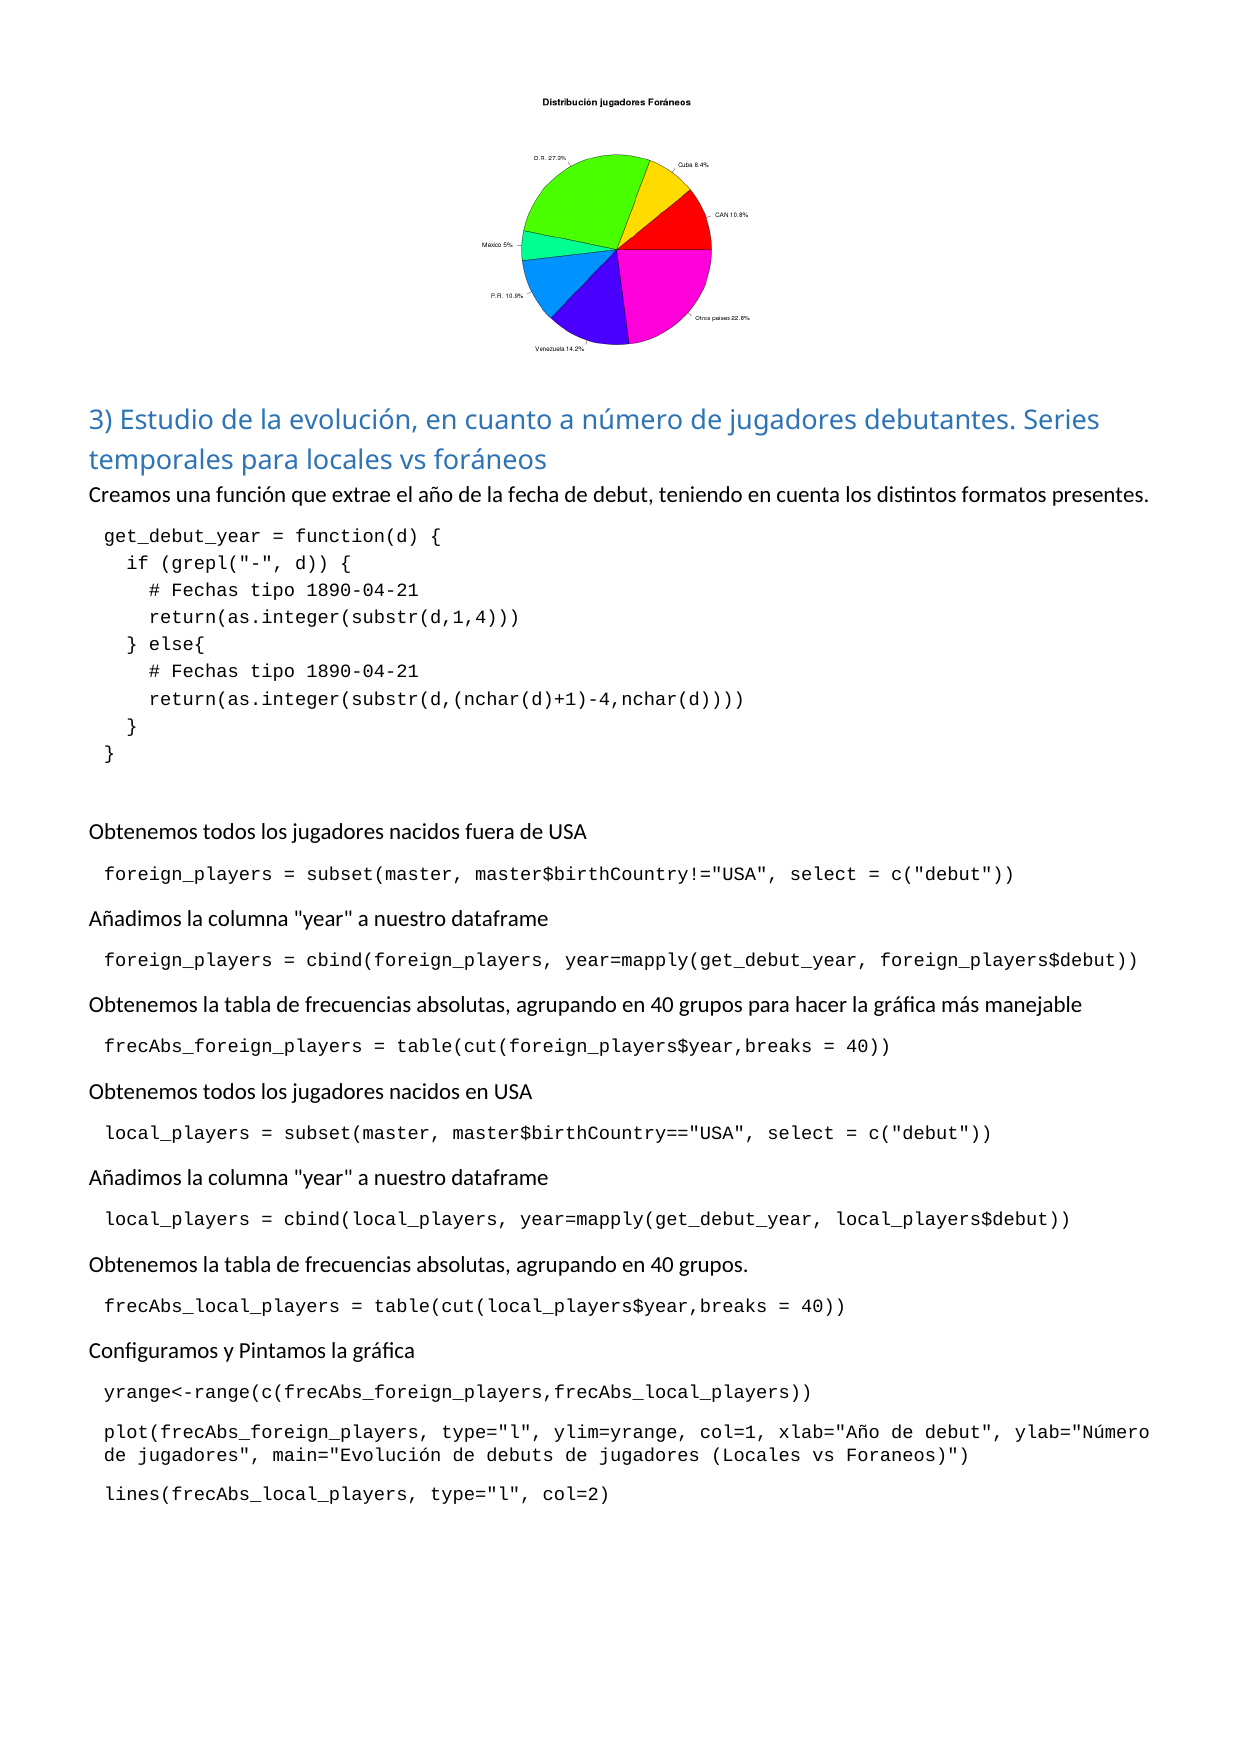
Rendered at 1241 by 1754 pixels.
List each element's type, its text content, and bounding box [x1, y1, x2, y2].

text Añadimos la columna "year" a nuestro dataframe [89, 904, 1152, 932]
text # Fechas tipo 1890-04-21 [103, 662, 1152, 683]
text Obtenemos todos los jugadores nacidos fuera de USA [89, 817, 1152, 846]
text lines(frecAbs_local_players, type="l", col=2) [103, 1485, 1152, 1506]
text Añadimos la columna "year" a nuestro dataframe [89, 1163, 1152, 1191]
text Obtenemos la tabla de frecuencias absolutas, agrupando en 40 grupos para hacer la gráfica más manejable [89, 990, 1152, 1018]
text frecAbs_foreign_players = table(cut(foreign_players$year,breaks = 40)) [103, 1037, 1152, 1058]
text Obtenemos todos los jugadores nacidos en USA [89, 1077, 1152, 1105]
text } [103, 716, 1152, 738]
text return(as.integer(substr(d,(nchar(d)+1)-4,nchar(d)))) [103, 689, 1152, 711]
text get_debut_year = function(d) { [103, 527, 1152, 548]
text return(as.integer(substr(d,1,4))) [103, 608, 1152, 629]
text } [103, 743, 1152, 765]
text } else{ [103, 635, 1152, 656]
text local_players = subset(master, master$birthCountry=="USA", select = c("debut")) [103, 1124, 1152, 1145]
text yrange<-range(c(frecAbs_foreign_players,frecAbs_local_players)) [103, 1383, 1152, 1404]
text frecAbs_local_players = table(cut(local_players$year,breaks = 40)) [103, 1297, 1152, 1318]
text foreign_players = cbind(foreign_players, year=mapply(get_debut_year, foreign_players$debut)) [103, 951, 1152, 972]
text Creamos una función que extrae el año de la fecha de debut, teniendo en cuenta los distintos formatos presentes. [89, 480, 1152, 508]
text # Fechas tipo 1890-04-21 [103, 581, 1152, 602]
picture [449, 88, 792, 382]
text Configuramos y Pintamos la gráfica [89, 1336, 1152, 1364]
text plot(frecAbs_foreign_players, type="l", ylim=yrange, col=1, xlab="Año de debut", ylab="Número de jugadores", main="Evolución de debuts de jugadores (Locales vs Foraneos)") [103, 1423, 1152, 1467]
subtitle 3) Estudio de la evolución, en cuanto a número de jugadores debutantes. Series temporales para locales vs foráneos [89, 400, 1152, 477]
text local_players = cbind(local_players, year=mapply(get_debut_year, local_players$debut)) [103, 1210, 1152, 1231]
text if (grepl("-", d)) { [103, 554, 1152, 575]
text foreign_players = subset(master, master$birthCountry!="USA", select = c("debut")) [103, 864, 1152, 886]
text Obtenemos la tabla de frecuencias absolutas, agrupando en 40 grupos. [89, 1250, 1152, 1278]
